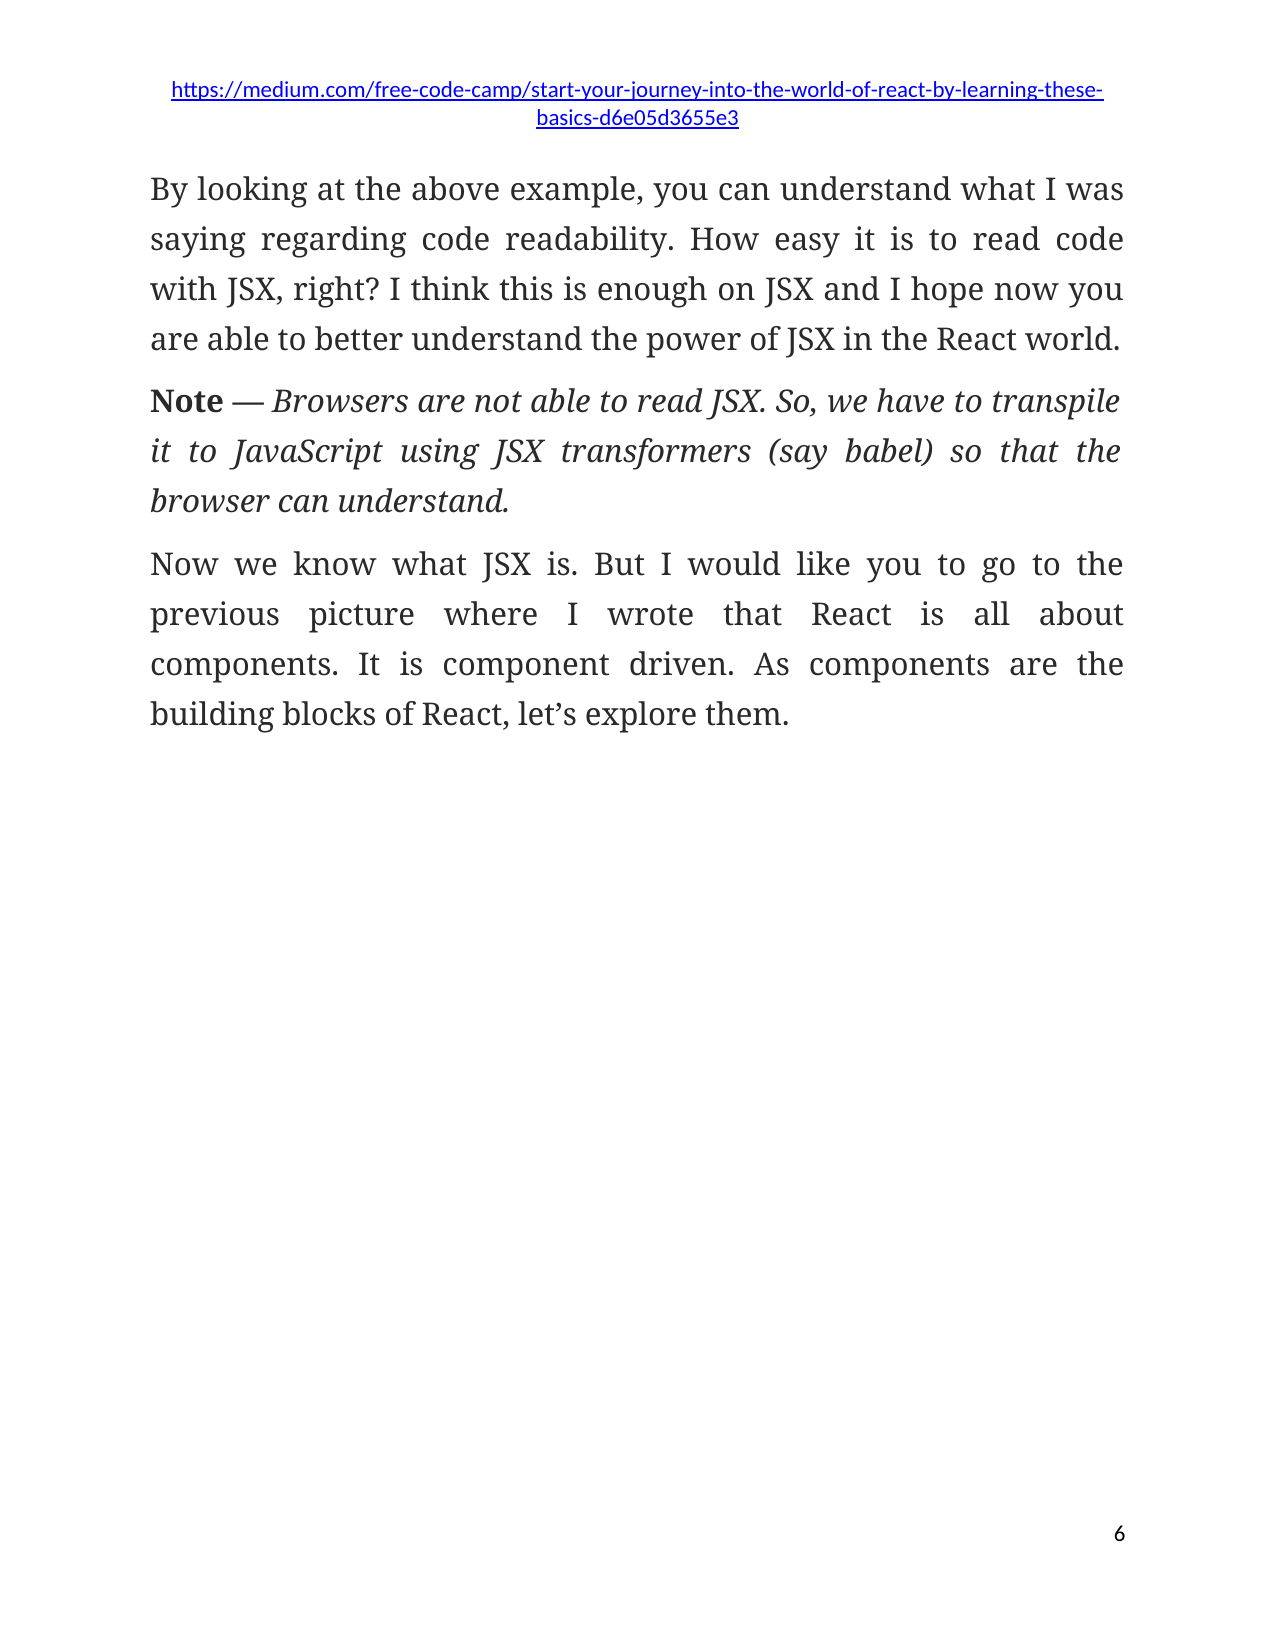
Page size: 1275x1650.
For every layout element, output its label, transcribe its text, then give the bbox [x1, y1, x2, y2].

text By looking at the above example, you can understand what I was saying regarding code readability. How easy it is to read code with JSX, right? I think this is enough on JSX and I hope now you are able to better understand the power of JSX in the React world. [150, 159, 1125, 359]
text Now we know what JSX is. But I would like you to go to the previous picture where I wrote that React is all about components. It is component driven. As components are the building blocks of React, let’s explore them. [150, 534, 1125, 734]
text Note — Browsers are not able to read JSX. So, we have to transpile it to JavaScript using JSX transformers (say babel) so that the browser can understand. [150, 372, 1125, 522]
